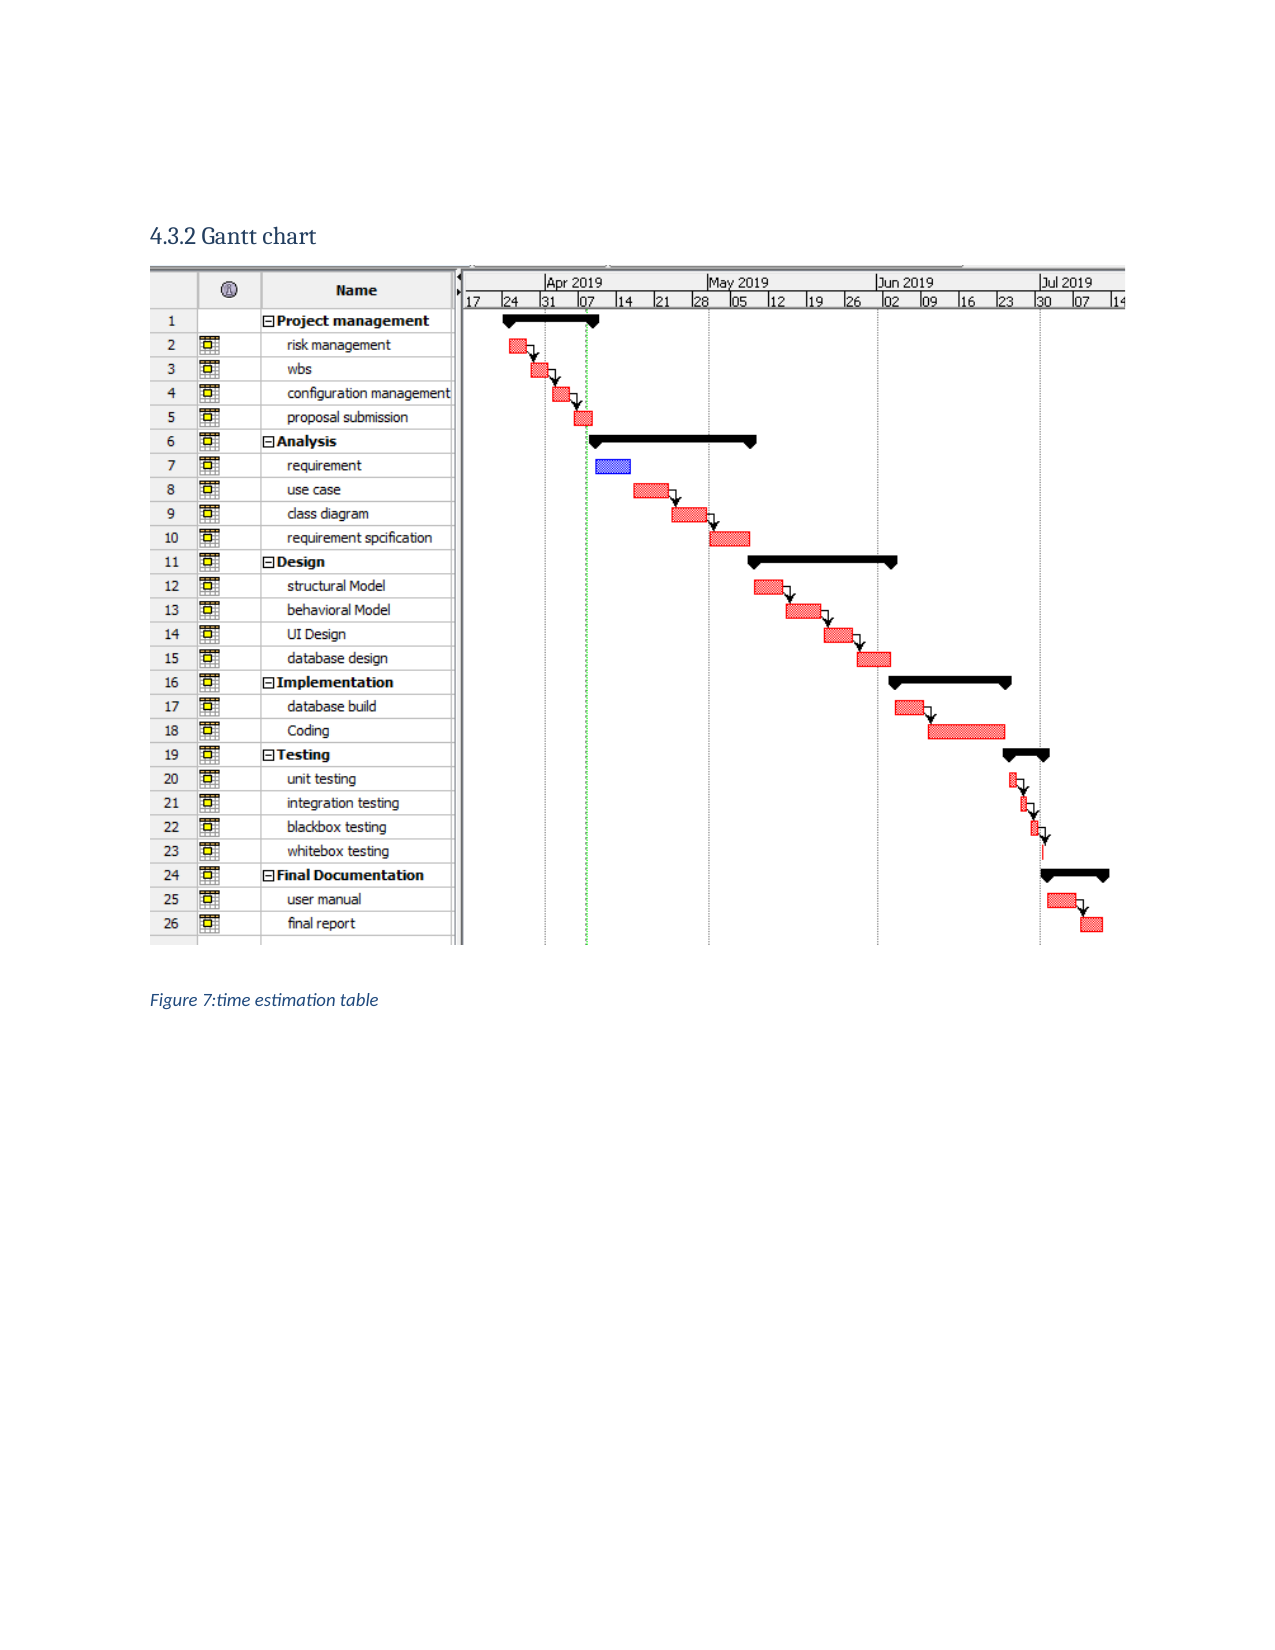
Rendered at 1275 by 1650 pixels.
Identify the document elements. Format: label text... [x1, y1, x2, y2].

subtitle 4.3.2 Gantt chart [150, 222, 825, 251]
picture [150, 265, 1125, 945]
